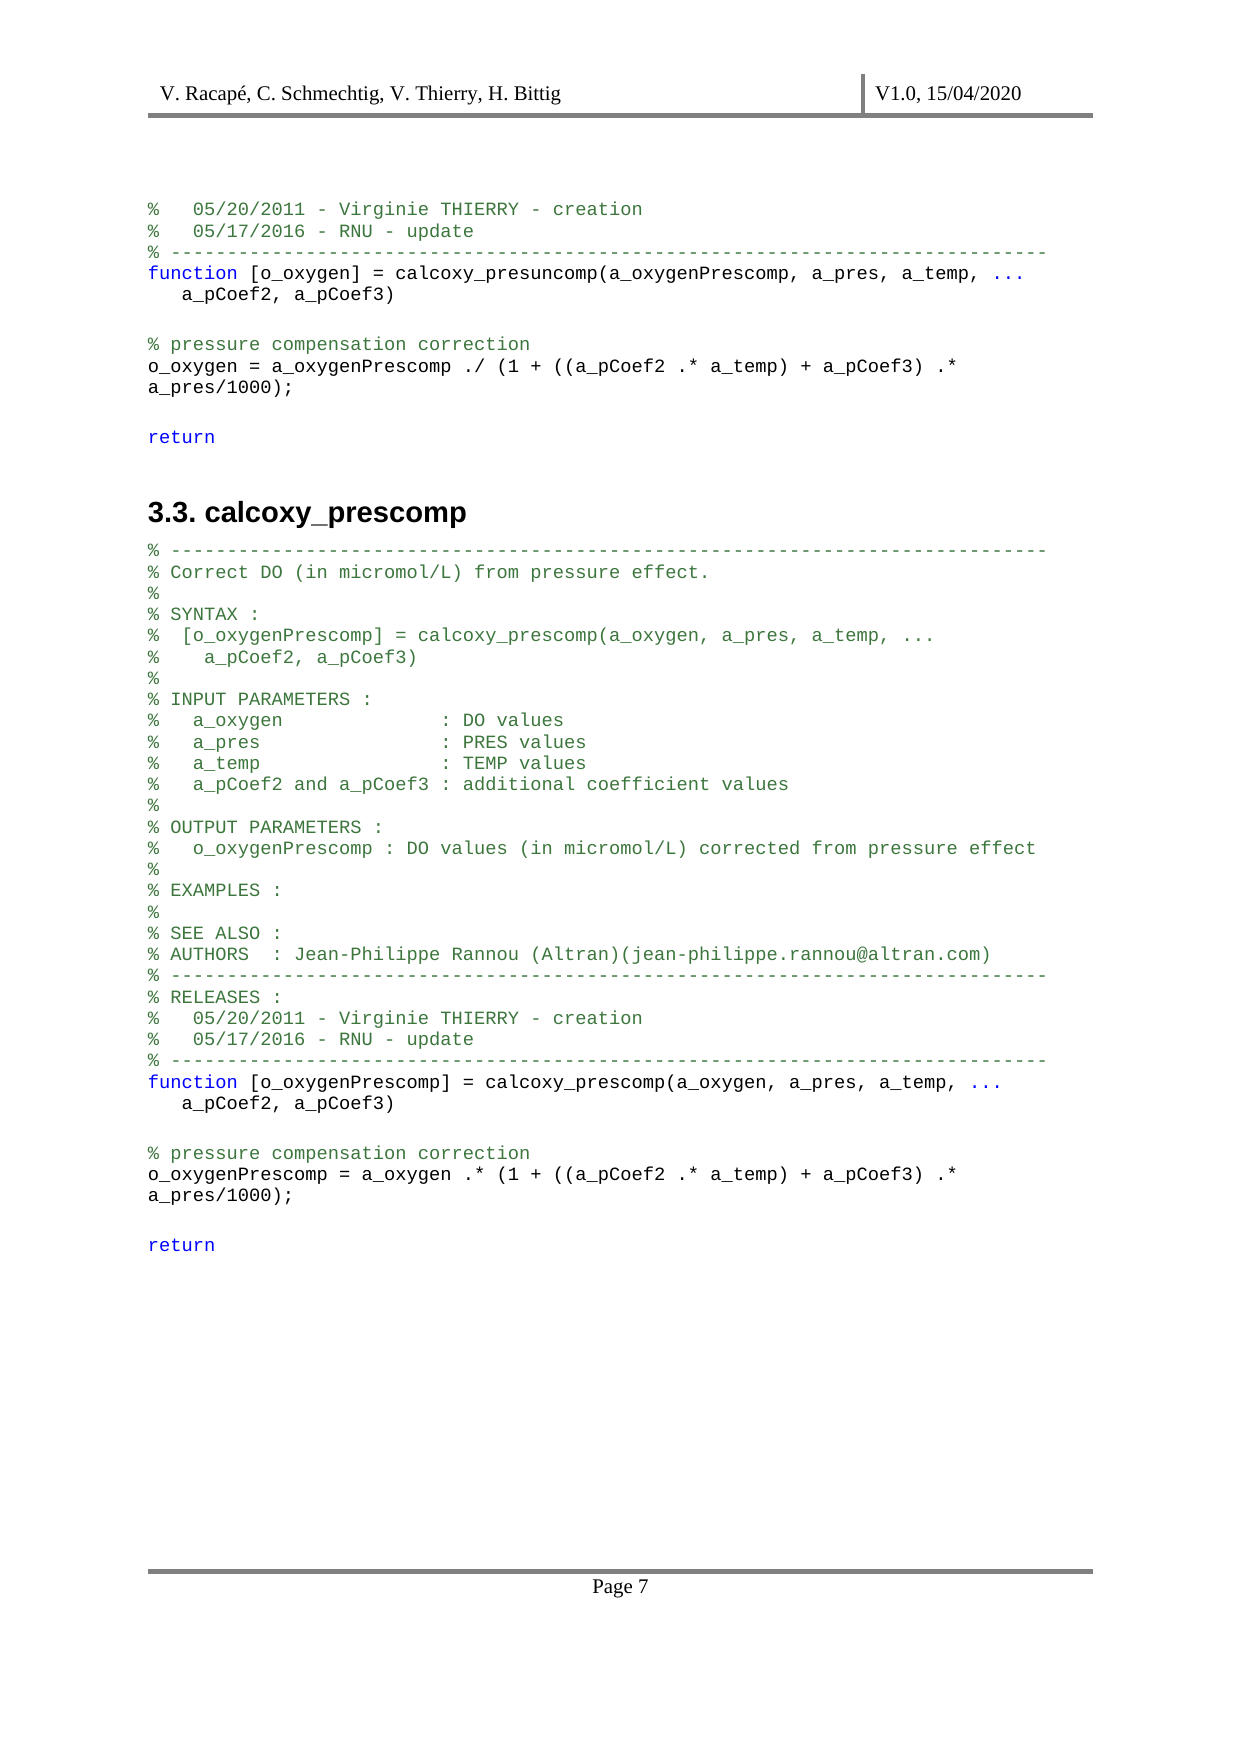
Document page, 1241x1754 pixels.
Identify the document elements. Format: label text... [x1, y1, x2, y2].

text return [148, 428, 1093, 449]
text o_oxygen = a_oxygenPrescomp ./ (1 + ((a_pCoef2 .* a_temp) + a_pCoef3) .* a_pres/1000); [148, 356, 1093, 399]
text % [148, 902, 1093, 924]
text % a_pres : PRES values [148, 732, 1093, 754]
text % 05/17/2016 - RNU - update [148, 1030, 1093, 1051]
text % a_pCoef2, a_pCoef3) [148, 647, 1093, 669]
text % ------------------------------------------------------------------------------ [148, 1051, 1093, 1072]
text % a_temp : TEMP values [148, 754, 1093, 775]
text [148, 243, 1093, 264]
text % o_oxygenPrescomp : DO values (in micromol/L) corrected from pressure effect [148, 839, 1093, 860]
text % [o_oxygenPrescomp] = calcoxy_prescomp(a_oxygen, a_pres, a_temp, ... [148, 626, 1093, 647]
text % SYNTAX : [148, 605, 1093, 626]
text % SEE ALSO : [148, 924, 1093, 945]
text % pressure compensation correction [148, 1144, 1093, 1165]
text % ------------------------------------------------------------------------------ [148, 541, 1093, 562]
text % 05/20/2011 - Virginie THIERRY - creation [148, 200, 1093, 221]
text % INPUT PARAMETERS : [148, 690, 1093, 711]
text % AUTHORS : Jean-Philippe Rannou (Altran)(jean-philippe.rannou@altran.com) [148, 945, 1093, 966]
text % pressure compensation correction [148, 335, 1093, 356]
text function [o_oxygen] = calcoxy_presuncomp(a_oxygenPrescomp, a_pres, a_temp, ... [148, 264, 1093, 285]
text o_oxygenPrescomp = a_oxygen .* (1 + ((a_pCoef2 .* a_temp) + a_pCoef3) .* a_pres/1000); [148, 1165, 1093, 1207]
subtitle calcoxy_prescomp [148, 495, 1093, 529]
text % 05/20/2011 - Virginie THIERRY - creation [148, 1009, 1093, 1030]
text % EXAMPLES : [148, 881, 1093, 902]
text % [148, 584, 1093, 605]
text % RELEASES : [148, 987, 1093, 1009]
text % [148, 860, 1093, 881]
text return [148, 1236, 1093, 1257]
text % a_oxygen : DO values [148, 711, 1093, 732]
text % ------------------------------------------------------------------------------ [148, 966, 1093, 987]
text a_pCoef2, a_pCoef3) [148, 1094, 1093, 1115]
text function [o_oxygenPrescomp] = calcoxy_prescomp(a_oxygen, a_pres, a_temp, ... [148, 1072, 1093, 1094]
text % [148, 669, 1093, 690]
text % OUTPUT PARAMETERS : [148, 817, 1093, 839]
text % a_pCoef2 and a_pCoef3 : additional coefficient values [148, 775, 1093, 796]
text a_pCoef2, a_pCoef3) [148, 285, 1093, 306]
text % [148, 796, 1093, 817]
text % 05/17/2016 - RNU - update [148, 221, 1093, 243]
text % Correct DO (in micromol/L) from pressure effect. [148, 562, 1093, 584]
